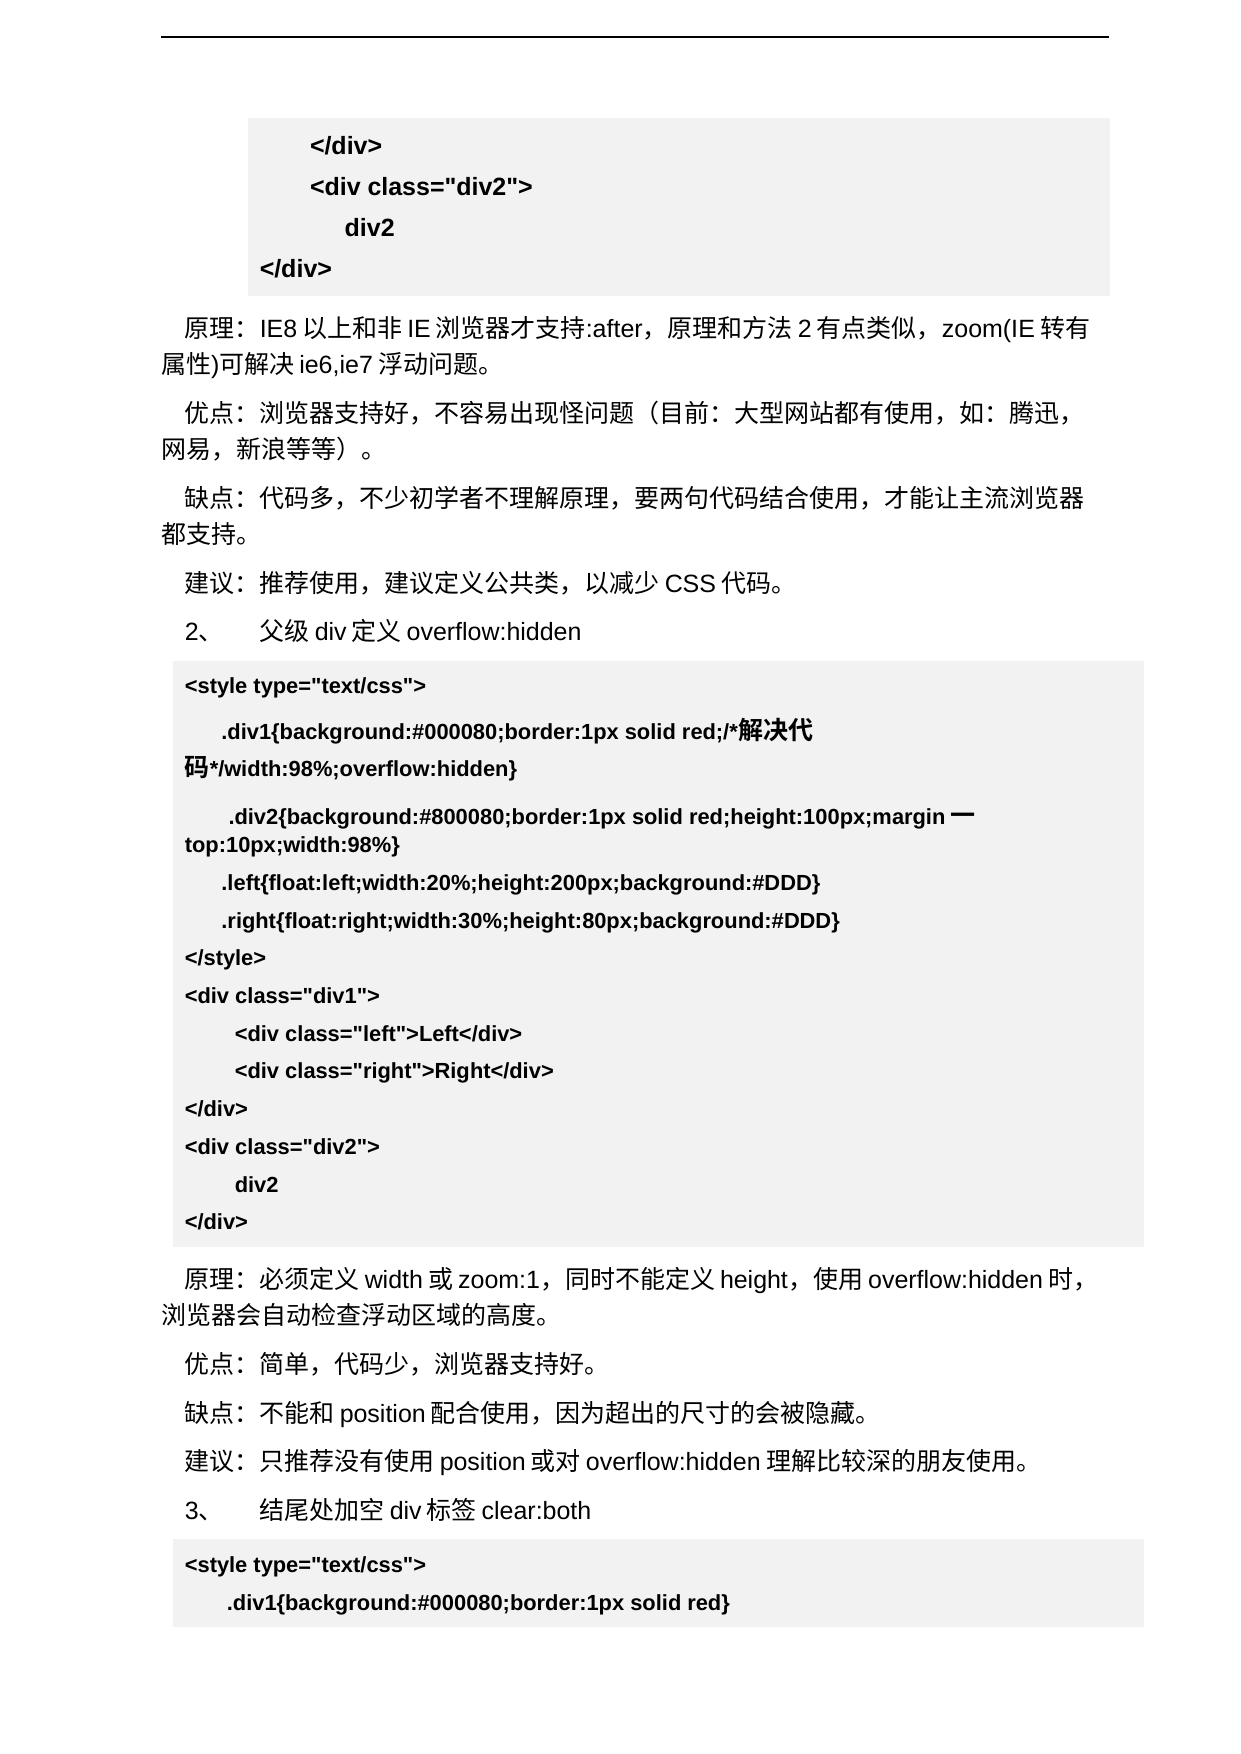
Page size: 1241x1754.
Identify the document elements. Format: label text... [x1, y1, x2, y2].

table_header <style type="text/css"> .div1{background:#000080;border:1px solid red;/*解决代码*/width:98%;overflow:hidden} .div2{background:#800080;border:1px solid red;height:100px;margin一top:10px;width:98%} .left{float:left;width:20%;height:200px;background:#DDD} .right{float:right;width:30%;height:80px;background:#DDD} </style> <div class="div1"> <div class="left">Left</div> <div class="right">Right</div> </div> <div class="div2"> div2 </div> [173, 661, 1144, 1247]
text 原理：IE8以上和非IE浏览器才支持:after，原理和方法2有点类似，zoom(IE转有属性)可解决ie6,ie7浮动问题。 [161, 308, 1109, 381]
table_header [173, 1539, 1144, 1627]
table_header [248, 118, 1110, 296]
list 父级div定义overflow:hidden [184, 612, 1109, 648]
text 优点：简单，代码少，浏览器支持好。 [161, 1344, 1109, 1381]
text 缺点：代码多，不少初学者不理解原理，要两句代码结合使用，才能让主流浏览器都支持。 [161, 478, 1109, 551]
text 优点：浏览器支持好，不容易出现怪问题（目前：大型网站都有使用，如：腾迅，网易，新浪等等）。 [161, 393, 1109, 466]
text 缺点：不能和position配合使用，因为超出的尺寸的会被隐藏。 [161, 1393, 1109, 1429]
list 结尾处加空div标签clear:both [184, 1491, 1109, 1527]
text 建议：只推荐没有使用position或对overflow:hidden理解比较深的朋友使用。 [161, 1442, 1109, 1478]
text 建议：推荐使用，建议定义公共类，以减少CSS代码。 [161, 563, 1109, 599]
text 原理：必须定义width或zoom:1，同时不能定义height，使用overflow:hidden时，浏览器会自动检查浮动区域的高度。 [161, 1259, 1109, 1332]
